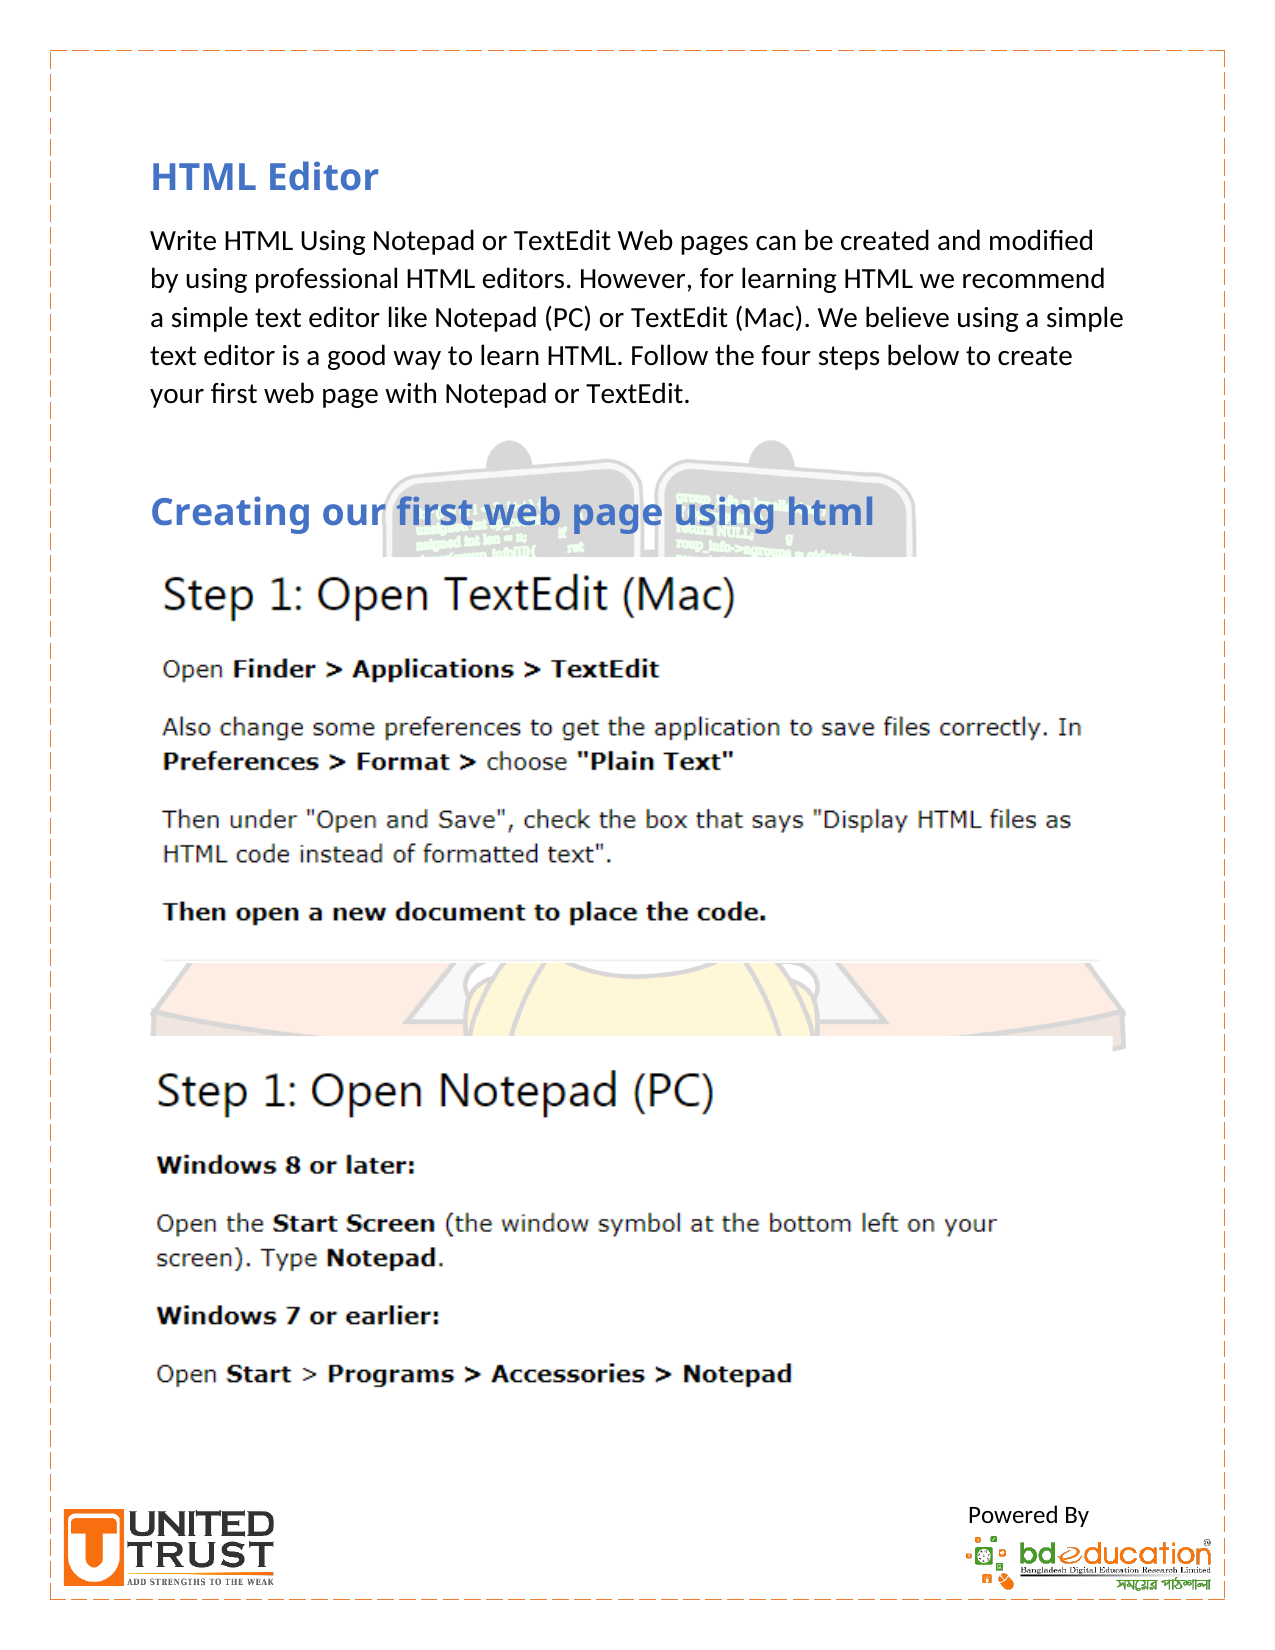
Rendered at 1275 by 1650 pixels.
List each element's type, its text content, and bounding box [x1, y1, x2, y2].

text Write HTML Using Notepad or TextEdit Web pages can be created and modified by using professional HTML editors. However, for learning HTML we recommend a simple text editor like Notepad (PC) or TextEdit (Mac). We believe using a simple text editor is a good way to learn HTML. Follow the four steps below to create your first web page with Notepad or TextEdit. [150, 222, 1125, 411]
picture [966, 1536, 1211, 1591]
text Creating our first web page using html [150, 486, 1125, 537]
picture [150, 557, 1111, 963]
text HTML Editor [150, 150, 1125, 201]
picture [63, 1509, 274, 1586]
picture [150, 1036, 1113, 1417]
